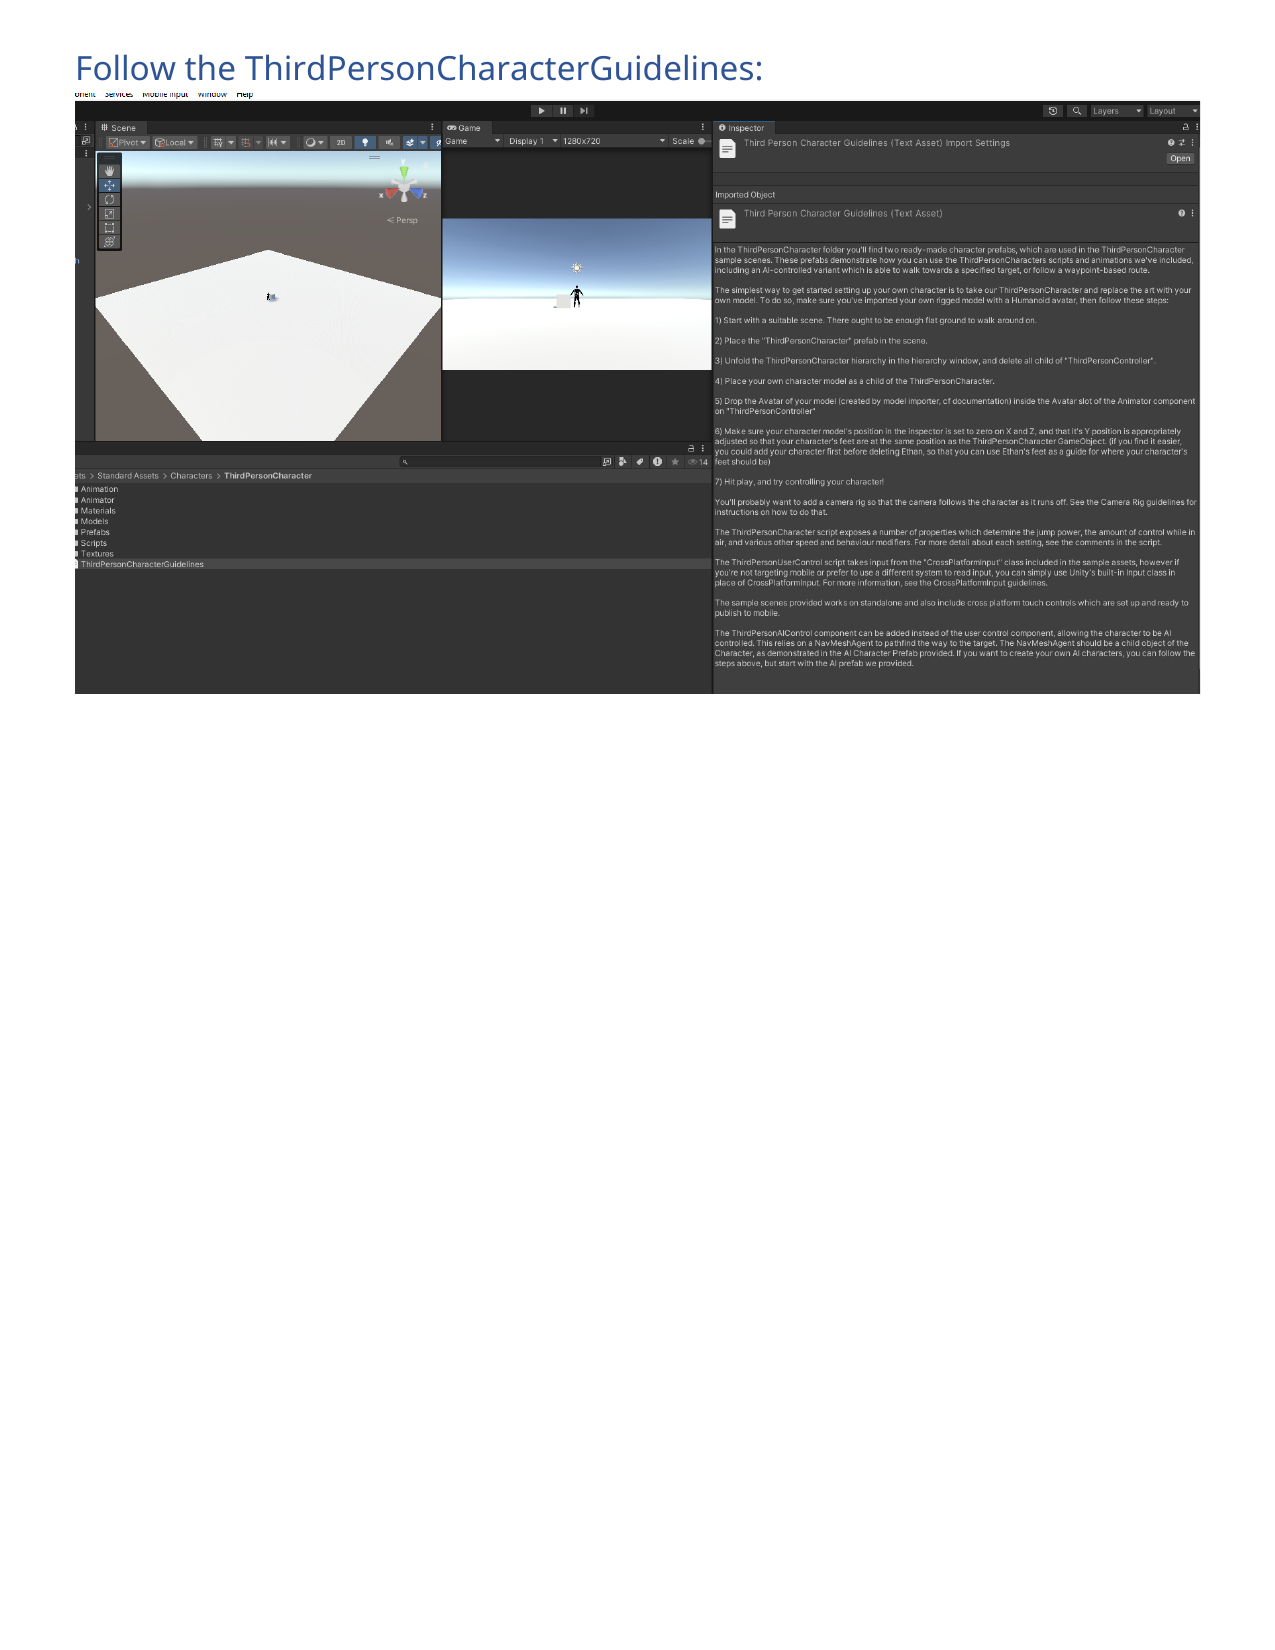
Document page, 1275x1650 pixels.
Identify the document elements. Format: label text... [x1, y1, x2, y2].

picture [75, 93, 1200, 694]
subtitle Follow the ThirdPersonCharacterGuidelines: [75, 45, 1200, 90]
